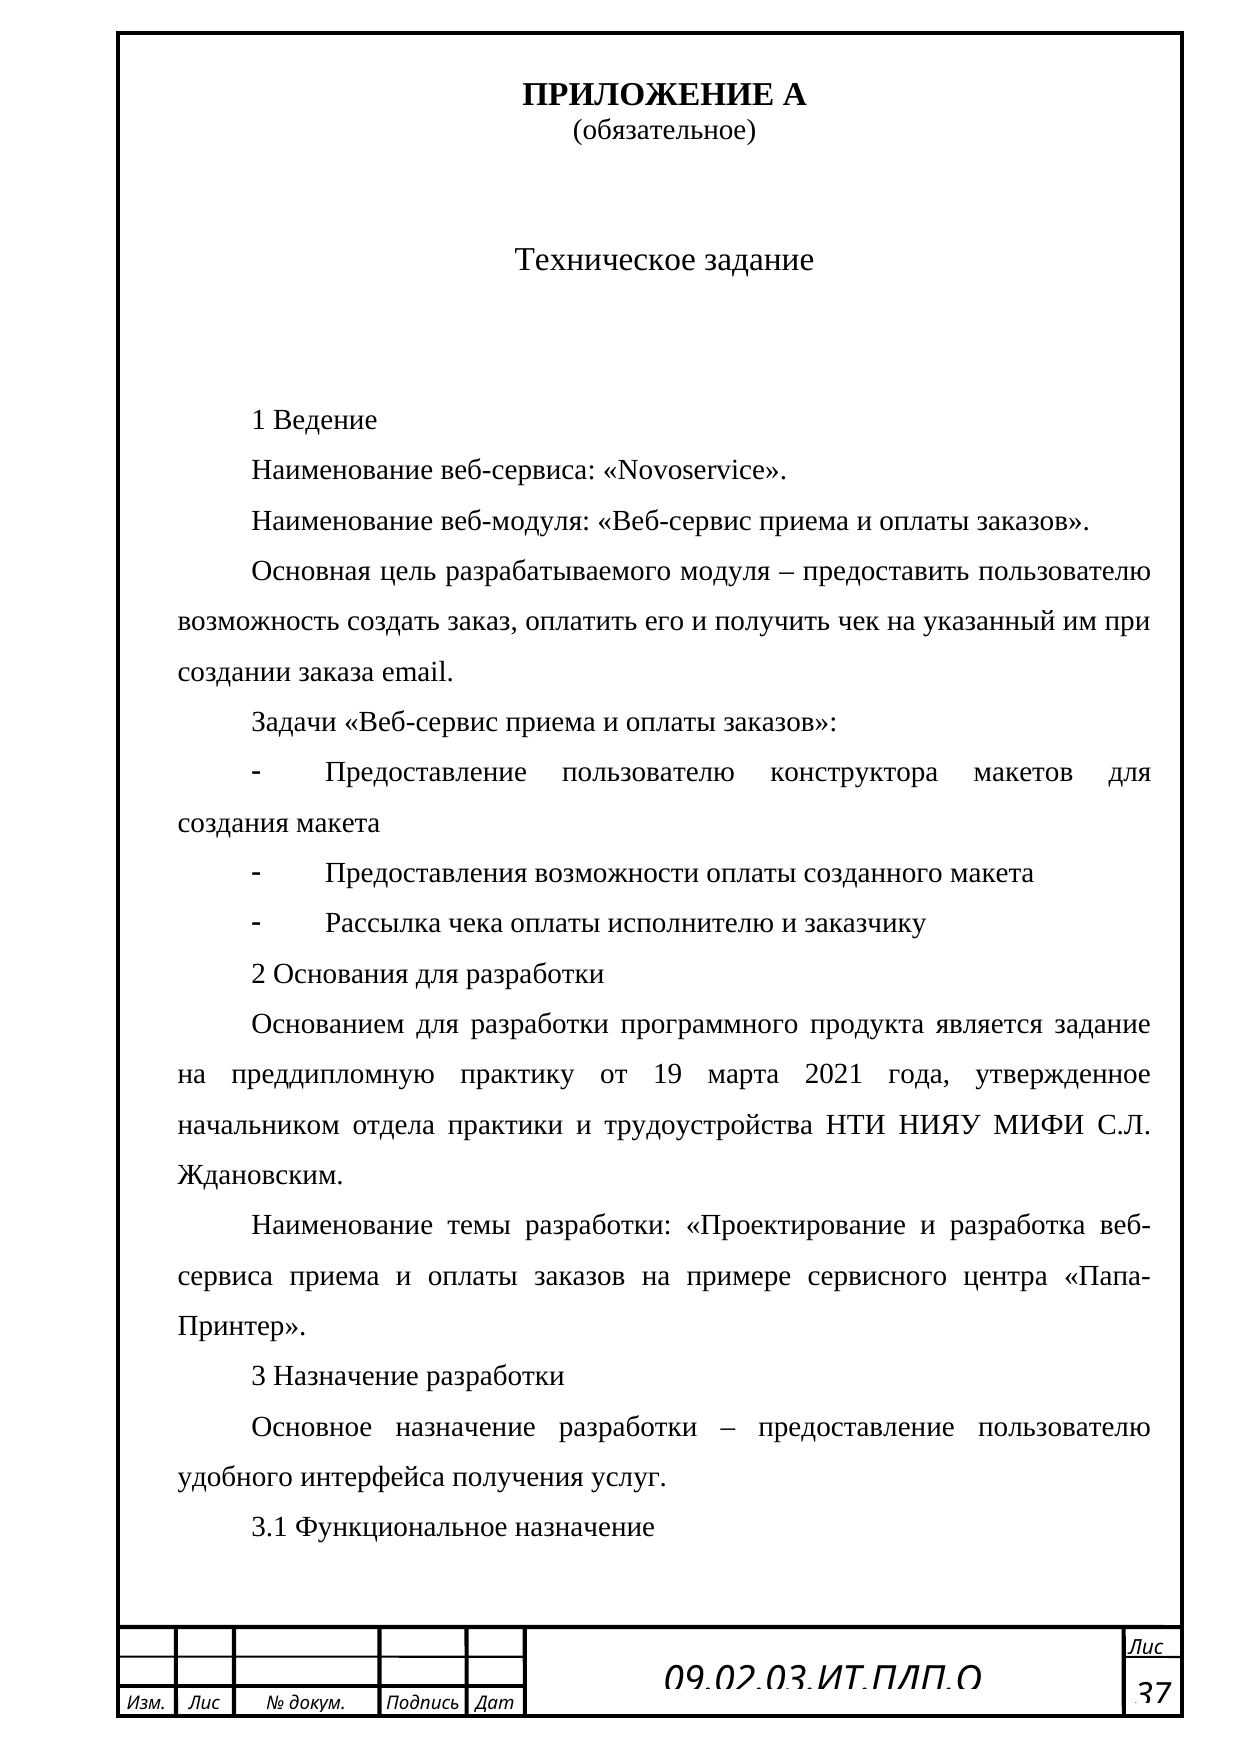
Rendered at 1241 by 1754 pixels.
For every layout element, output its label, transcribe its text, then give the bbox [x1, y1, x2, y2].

text Задачи «Веб-сервис приема и оплаты заказов»: [177, 704, 1152, 737]
text Техническое задание [177, 239, 1152, 277]
text 3.1 Функциональное назначение [177, 1509, 1152, 1543]
text ПРИЛОЖЕНИЕ А [177, 74, 1152, 112]
text Наименование веб-сервиса: «Novoservice». [177, 452, 1152, 486]
text Основное назначение разработки – предоставление пользователю удобного интерфейса получения услуг. [177, 1409, 1152, 1492]
text Наименование веб-модуля: «Веб-сервис приема и оплаты заказов». [177, 503, 1152, 536]
text Предоставление пользователю конструктора макетов для создания макета [177, 754, 1152, 838]
text 3 Назначение разработки [177, 1358, 1152, 1392]
text Основанием для разработки программного продукта является задание на преддипломную практику от 19 марта 2021 года, утвержденное начальником отдела практики и трудоустройства НТИ НИЯУ МИФИ С.Л. Ждановским. [177, 1006, 1152, 1191]
text Наименование темы разработки: «Проектирование и разработка веб-сервиса приема и оплаты заказов на примере сервисного центра «Папа-Принтер». [177, 1207, 1152, 1342]
text Основная цель разрабатываемого модуля – предоставить пользователю возможность создать заказ, оплатить его и получить чек на указанный им при создании заказа email. [177, 553, 1152, 687]
text Предоставления возможности оплаты созданного макета [177, 855, 1152, 889]
text 2 Основания для разработки [177, 956, 1152, 989]
text Рассылка чека оплаты исполнителю и заказчику [177, 905, 1152, 939]
text (обязательное) [177, 112, 1152, 146]
text 1 Ведение [177, 402, 1152, 436]
